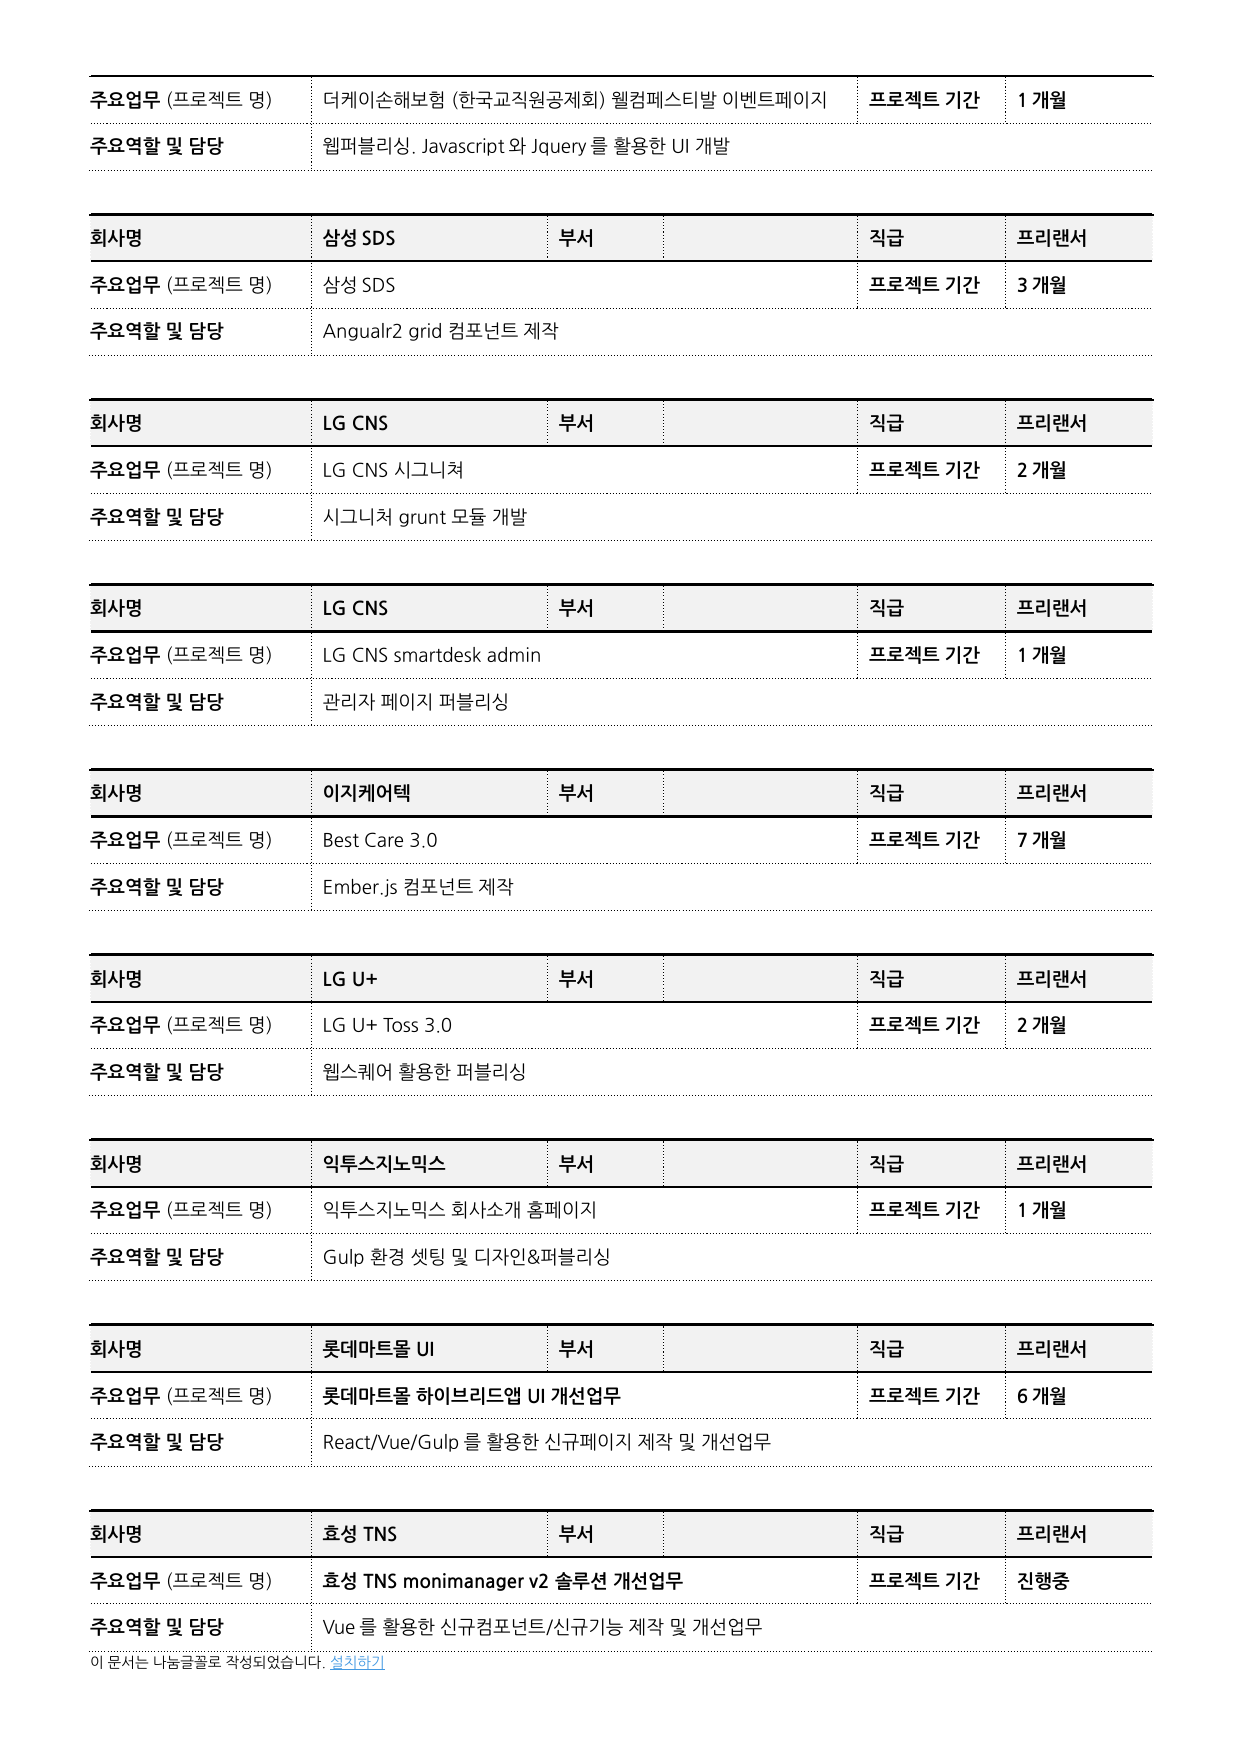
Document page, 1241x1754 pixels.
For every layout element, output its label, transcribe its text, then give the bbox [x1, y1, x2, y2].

table_cell 프로젝트 기간 [858, 447, 1005, 493]
table_header 프리랜서 [1005, 586, 1153, 630]
table_header 회사명 [90, 1141, 311, 1186]
table_header 부서 [548, 1326, 663, 1371]
table_header 직급 [858, 586, 1005, 630]
table_cell 주요역할 및 담당 [90, 1603, 311, 1651]
table_header LG CNS [311, 401, 547, 445]
table_header [664, 1512, 858, 1556]
table_header 프리랜서 [1005, 216, 1153, 260]
table_cell 3개월 [1005, 261, 1153, 307]
table_header [664, 401, 858, 445]
table_header 부서 [548, 216, 663, 260]
table_cell 프로젝트 기간 [858, 633, 1005, 678]
table_cell 프로젝트 기간 [858, 1558, 1005, 1603]
table_cell 프로젝트 기간 [858, 262, 1005, 307]
table_header [664, 1326, 858, 1371]
table_cell 1개월 [1005, 1186, 1153, 1233]
table_cell 주요업무 (프로젝트 명) [90, 816, 311, 863]
table_cell 2개월 [1005, 446, 1153, 493]
table_cell 주요역할 및 담당 [90, 678, 311, 725]
table_cell 7개월 [1005, 816, 1153, 863]
table_cell 시그니처 grunt 모듈 개발 [311, 493, 1153, 540]
table_header 회사명 [90, 956, 311, 1001]
table_cell 주요업무 (프로젝트 명) [90, 633, 311, 678]
table_header 효성 TNS [311, 1512, 547, 1556]
table_cell 프로젝트 기간 [858, 77, 1005, 122]
table_header 부서 [548, 1512, 663, 1556]
table_header 직급 [858, 1326, 1005, 1371]
table_cell 2개월 [1005, 1001, 1153, 1048]
table_header [664, 771, 858, 815]
table_header 롯데마트몰 UI [311, 1326, 547, 1371]
table_header 회사명 [90, 1326, 311, 1371]
table_header 프리랜서 [1005, 1141, 1153, 1186]
table_cell 주요역할 및 담당 [90, 123, 311, 170]
table_cell Angualr2 grid 컴포넌트 제작 [311, 308, 1153, 355]
table_header 부서 [548, 1141, 663, 1186]
table_header 프리랜서 [1005, 956, 1153, 1001]
table_header 직급 [858, 956, 1005, 1001]
table_header 프리랜서 [1005, 401, 1153, 445]
table_header [664, 956, 858, 1001]
table_cell LG CNS smartdesk admin [311, 633, 858, 678]
table_header [664, 216, 858, 260]
table_cell Ember.js 컴포넌트 제작 [311, 863, 1153, 910]
table_cell 주요업무 (프로젝트 명) [90, 1002, 311, 1048]
table_header 익투스지노믹스 [311, 1141, 547, 1186]
table_cell Vue를 활용한 신규컴포넌트/신규기능 제작 및 개선업무 [311, 1603, 1153, 1651]
table_cell 주요업무 (프로젝트 명) [90, 446, 311, 493]
table_header 회사명 [90, 216, 311, 260]
table_cell 더케이손해보험 (한국교직원공제회) 웰컴페스티발 이벤트페이지 [311, 77, 858, 122]
table_cell 주요업무 (프로젝트 명) [90, 77, 311, 122]
table_cell 6개월 [1005, 1371, 1153, 1418]
table_cell 주요업무 (프로젝트 명) [90, 1372, 311, 1418]
table_cell 진행중 [1005, 1556, 1153, 1603]
table_header 이지케어텍 [311, 771, 547, 815]
table_cell Best Care 3.0 [311, 818, 858, 863]
table_cell 효성 TNS monimanager v2 솔루션 개선업무 [311, 1558, 858, 1603]
table_header 직급 [858, 401, 1005, 445]
table_cell 관리자 페이지 퍼블리싱 [311, 678, 1153, 725]
table_cell 주요역할 및 담당 [90, 1233, 311, 1280]
table_cell 주요역할 및 담당 [90, 1418, 311, 1466]
table_header 회사명 [90, 586, 311, 630]
table_cell 프로젝트 기간 [858, 818, 1005, 863]
table_cell 1개월 [1005, 77, 1153, 122]
table_cell 롯데마트몰 하이브리드앱 UI 개선업무 [311, 1373, 858, 1418]
table_header 부서 [548, 956, 663, 1001]
table_cell 프로젝트 기간 [858, 1003, 1005, 1048]
table_cell 주요역할 및 담당 [90, 493, 311, 540]
table_cell 주요역할 및 담당 [90, 308, 311, 355]
table_cell 주요업무 (프로젝트 명) [90, 1187, 311, 1233]
table_header 회사명 [90, 401, 311, 445]
table_header [664, 586, 858, 630]
table_cell 웹스퀘어 활용한 퍼블리싱 [311, 1048, 1153, 1095]
table_cell 익투스지노믹스 회사소개 홈페이지 [311, 1188, 858, 1233]
table_header 부서 [548, 771, 663, 815]
table_cell 1개월 [1005, 631, 1153, 678]
table_header 직급 [858, 1512, 1005, 1556]
table_header 프리랜서 [1005, 1512, 1153, 1556]
table_cell 주요역할 및 담당 [90, 863, 311, 910]
table_header 프리랜서 [1005, 1326, 1153, 1371]
table_cell 프로젝트 기간 [858, 1188, 1005, 1233]
table_cell Gulp 환경 셋팅 및 디자인&퍼블리싱 [311, 1233, 1153, 1280]
table_header 삼성SDS [311, 216, 547, 260]
table_cell 주요업무 (프로젝트 명) [90, 261, 311, 307]
table_cell LG U+ Toss 3.0 [311, 1003, 858, 1048]
table_header 프리랜서 [1005, 771, 1153, 815]
table_header 회사명 [90, 771, 311, 815]
table_cell 주요업무 (프로젝트 명) [90, 1557, 311, 1603]
table_header 회사명 [90, 1512, 311, 1556]
table_header 부서 [548, 586, 663, 630]
table_cell 프로젝트 기간 [858, 1373, 1005, 1418]
table_cell 주요역할 및 담당 [90, 1048, 311, 1095]
table_header 직급 [858, 771, 1005, 815]
table_cell React/Vue/Gulp를 활용한 신규페이지 제작 및 개선업무 [311, 1418, 1153, 1466]
table_header LG U+ [311, 956, 547, 1001]
table_cell 삼성SDS [311, 262, 858, 307]
table_header 직급 [858, 1141, 1005, 1186]
table_header 부서 [548, 401, 663, 445]
table_header LG CNS [311, 586, 547, 630]
table_cell LG CNS 시그니쳐 [311, 447, 858, 493]
table_header 직급 [858, 216, 1005, 260]
table_header [664, 1141, 858, 1186]
table_cell 웹퍼블리싱. Javascript와 Jquery를 활용한 UI 개발 [311, 123, 1153, 170]
